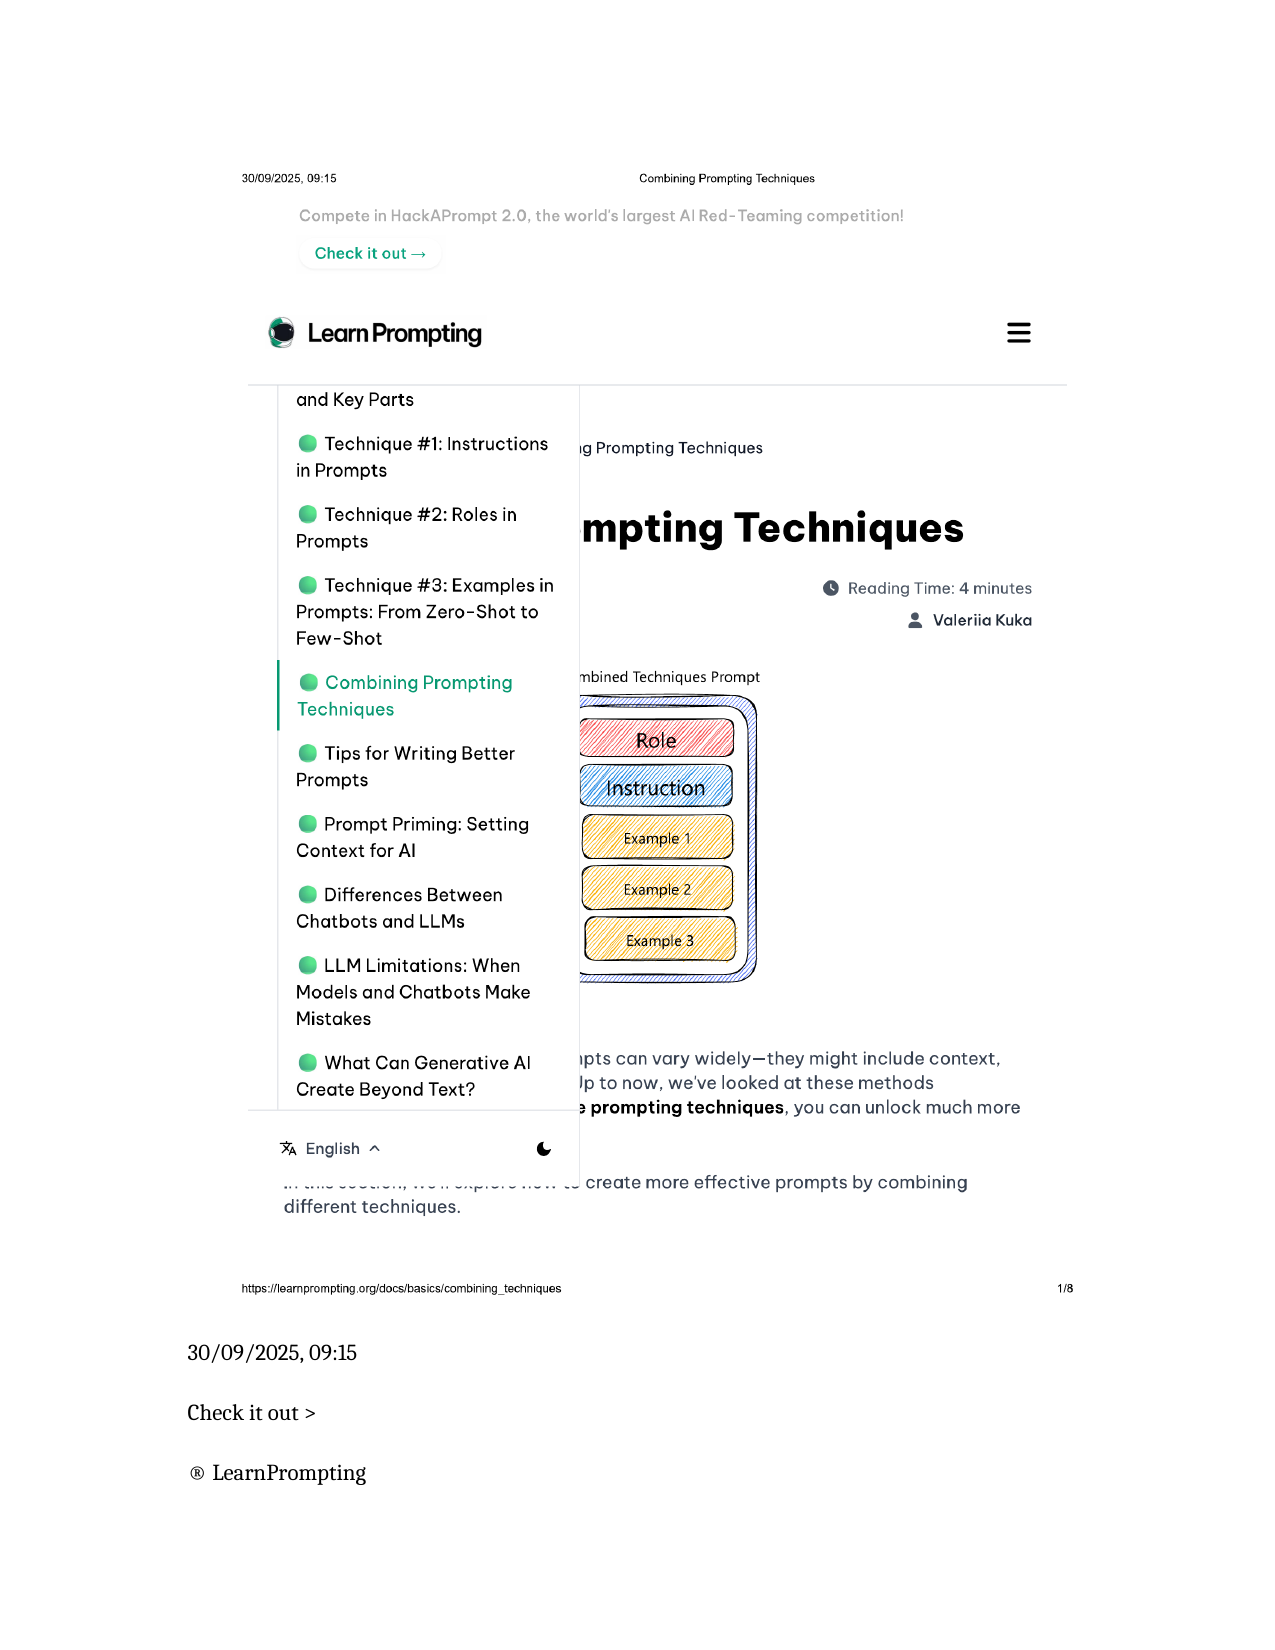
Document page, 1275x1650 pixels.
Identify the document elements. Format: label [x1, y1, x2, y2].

text [187, 1339, 1087, 1487]
picture [206, 150, 1107, 1315]
